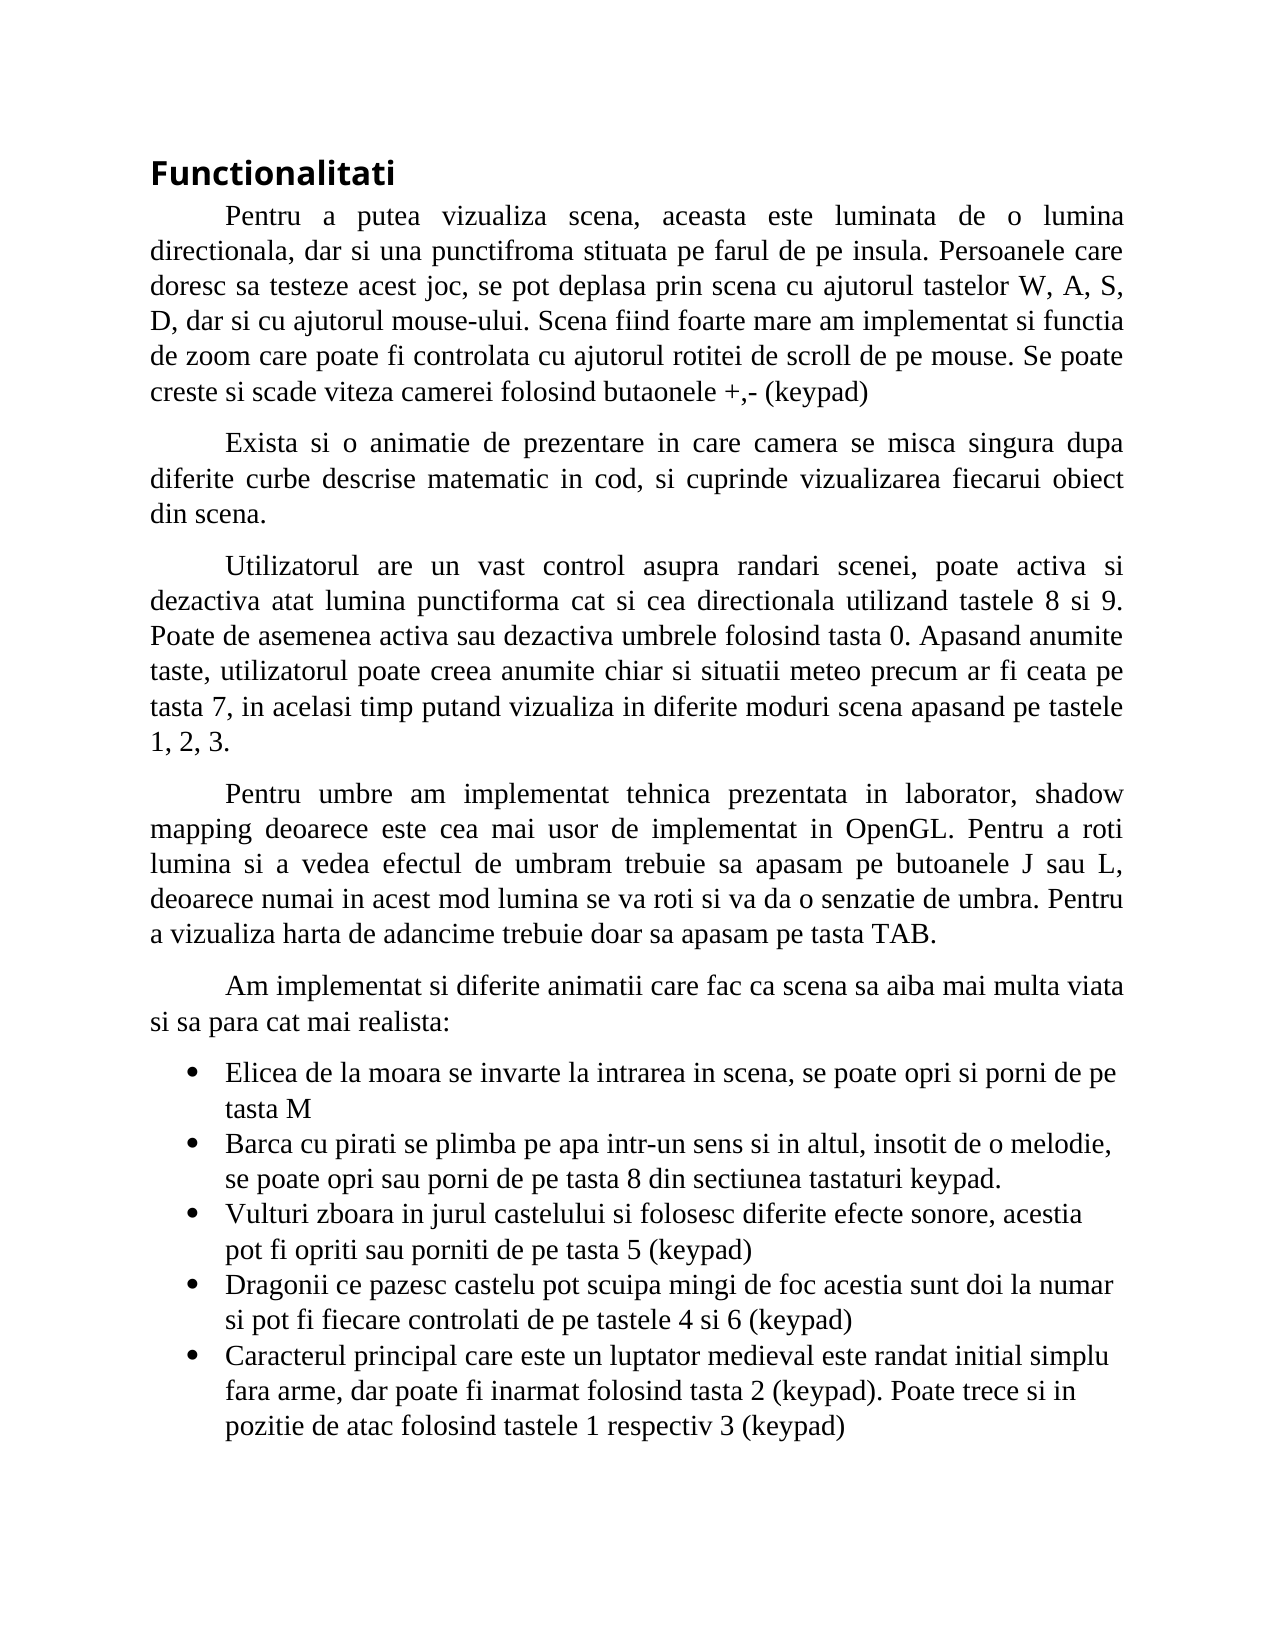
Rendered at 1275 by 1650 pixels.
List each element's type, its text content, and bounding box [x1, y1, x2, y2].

text Exista si o animatie de prezentare in care camera se misca singura dupa diferite curbe descrise matematic in cod, si cuprinde vizualizarea fiecarui obiect din scena. [150, 426, 1125, 529]
list Vulturi zboara in jurul castelului si folosesc diferite efecte sonore, acestia pot fi opriti sau porniti de pe tasta 5 (keypad) [187, 1197, 1125, 1265]
list Dragonii ce pazesc castelu pot scuipa mingi de foc acestia sunt doi la numar si pot fi fiecare controlati de pe tastele 4 si 6 (keypad) [187, 1267, 1125, 1336]
list Caracterul principal care este un luptator medieval este randat initial simplu fara arme, dar poate fi inarmat folosind tasta 2 (keypad). Poate trece si in pozitie de atac folosind tastele 1 respectiv 3 (keypad) [187, 1338, 1125, 1442]
subtitle Functionalitati [150, 150, 1125, 195]
text Pentru a putea vizualiza scena, aceasta este luminata de o lumina directionala, dar si una punctifroma stituata pe farul de pe insula. Persoanele care doresc sa testeze acest joc, se pot deplasa prin scena cu ajutorul tastelor W, A, S, D, dar si cu ajutorul mouse-ului. Scena fiind foarte mare am implementat si functia de zoom care poate fi controlata cu ajutorul rotitei de scroll de pe mouse. Se poate creste si scade viteza camerei folosind butaonele +,- (keypad) [150, 198, 1125, 407]
text Am implementat si diferite animatii care fac ca scena sa aiba mai multa viata si sa para cat mai realista: [150, 968, 1125, 1037]
list Barca cu pirati se plimba pe apa intr-un sens si in altul, insotit de o melodie, se poate opri sau porni de pe tasta 8 din sectiunea tastaturi keypad. [187, 1126, 1125, 1195]
list Elicea de la moara se invarte la intrarea in scena, se poate opri si porni de pe tasta M [187, 1056, 1125, 1124]
text Pentru umbre am implementat tehnica prezentata in laborator, shadow mapping deoarece este cea mai usor de implementat in OpenGL. Pentru a roti lumina si a vedea efectul de umbram trebuie sa apasam pe butoanele J sau L, deoarece numai in acest mod lumina se va roti si va da o senzatie de umbra. Pentru a vizualiza harta de adancime trebuie doar sa apasam pe tasta TAB. [150, 776, 1125, 950]
text Utilizatorul are un vast control asupra randari scenei, poate activa si dezactiva atat lumina punctiforma cat si cea directionala utilizand tastele 8 si 9. Poate de asemenea activa sau dezactiva umbrele folosind tasta 0. Apasand anumite taste, utilizatorul poate creea anumite chiar si situatii meteo precum ar fi ceata pe tasta 7, in acelasi timp putand vizualiza in diferite moduri scena apasand pe tastele 1, 2, 3. [150, 548, 1125, 757]
